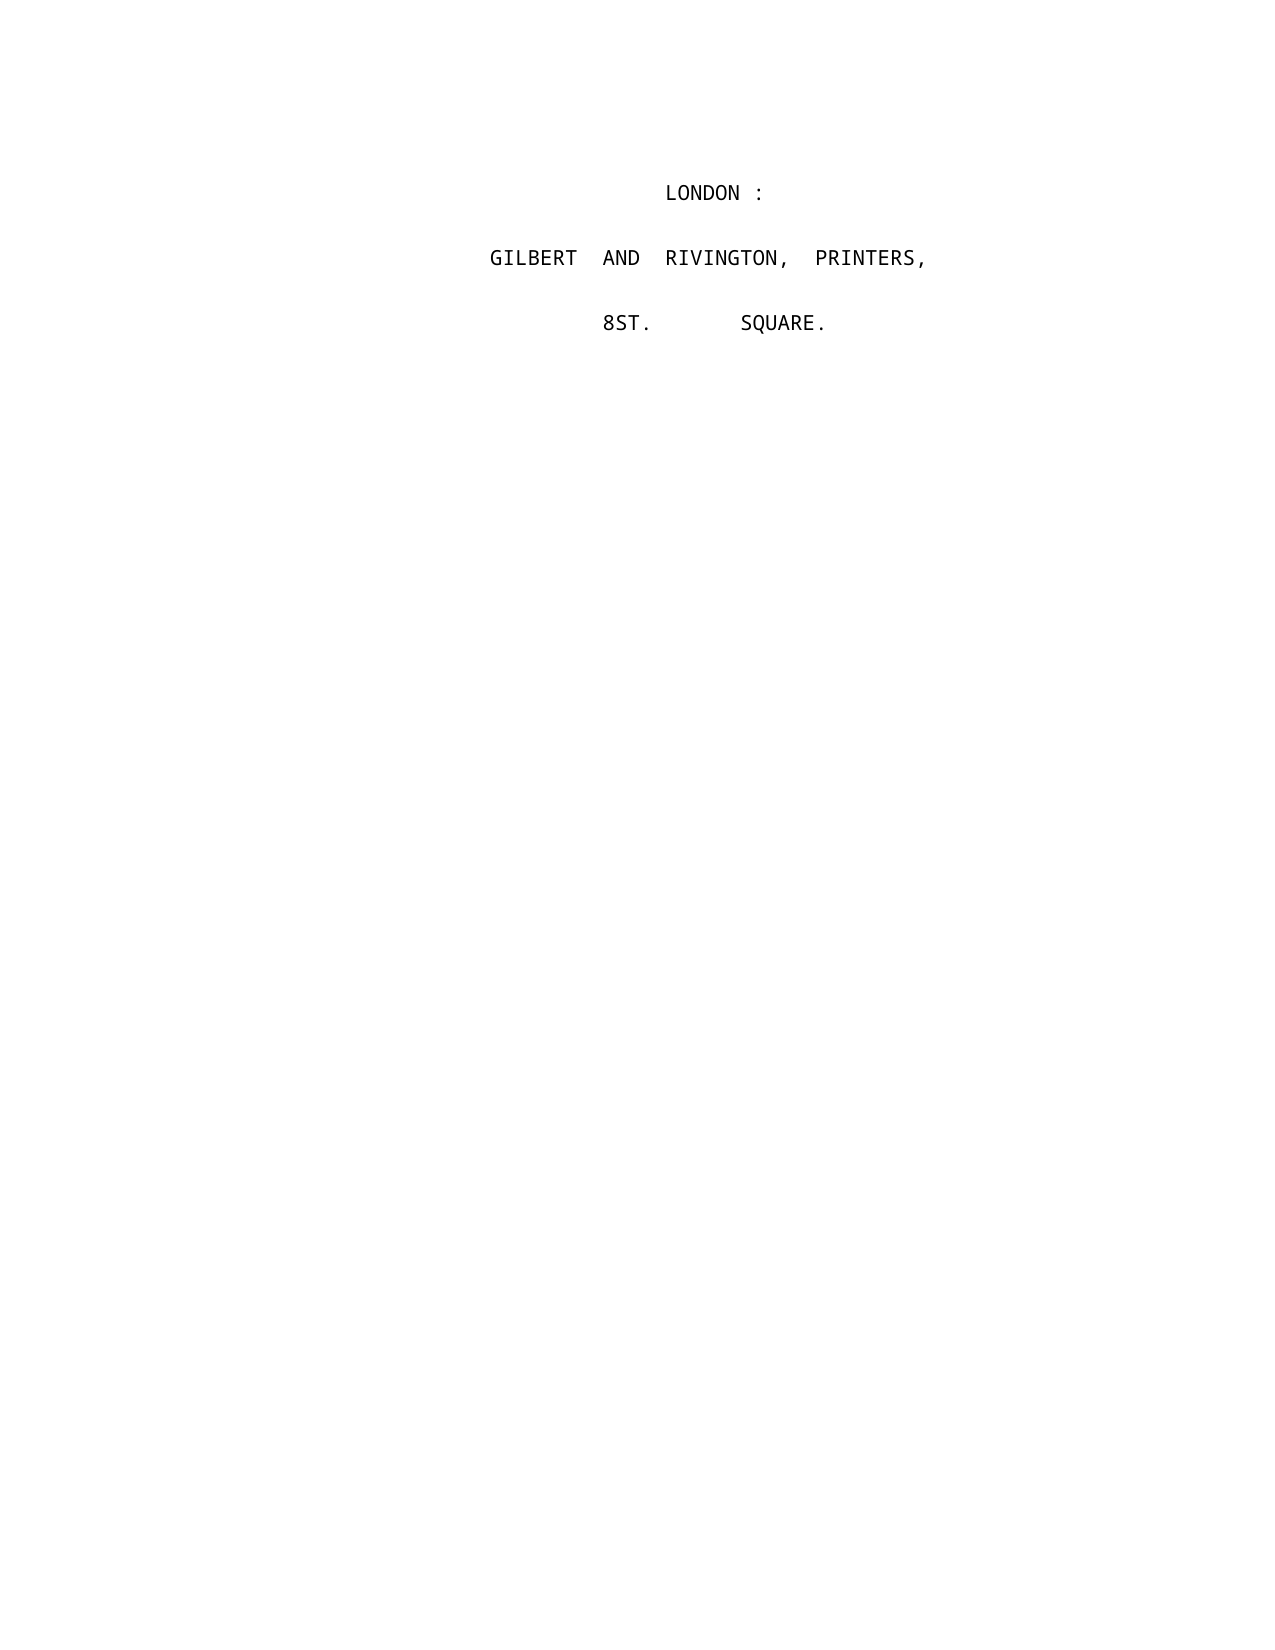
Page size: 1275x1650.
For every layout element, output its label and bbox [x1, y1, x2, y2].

text [15, 15, 1260, 1608]
